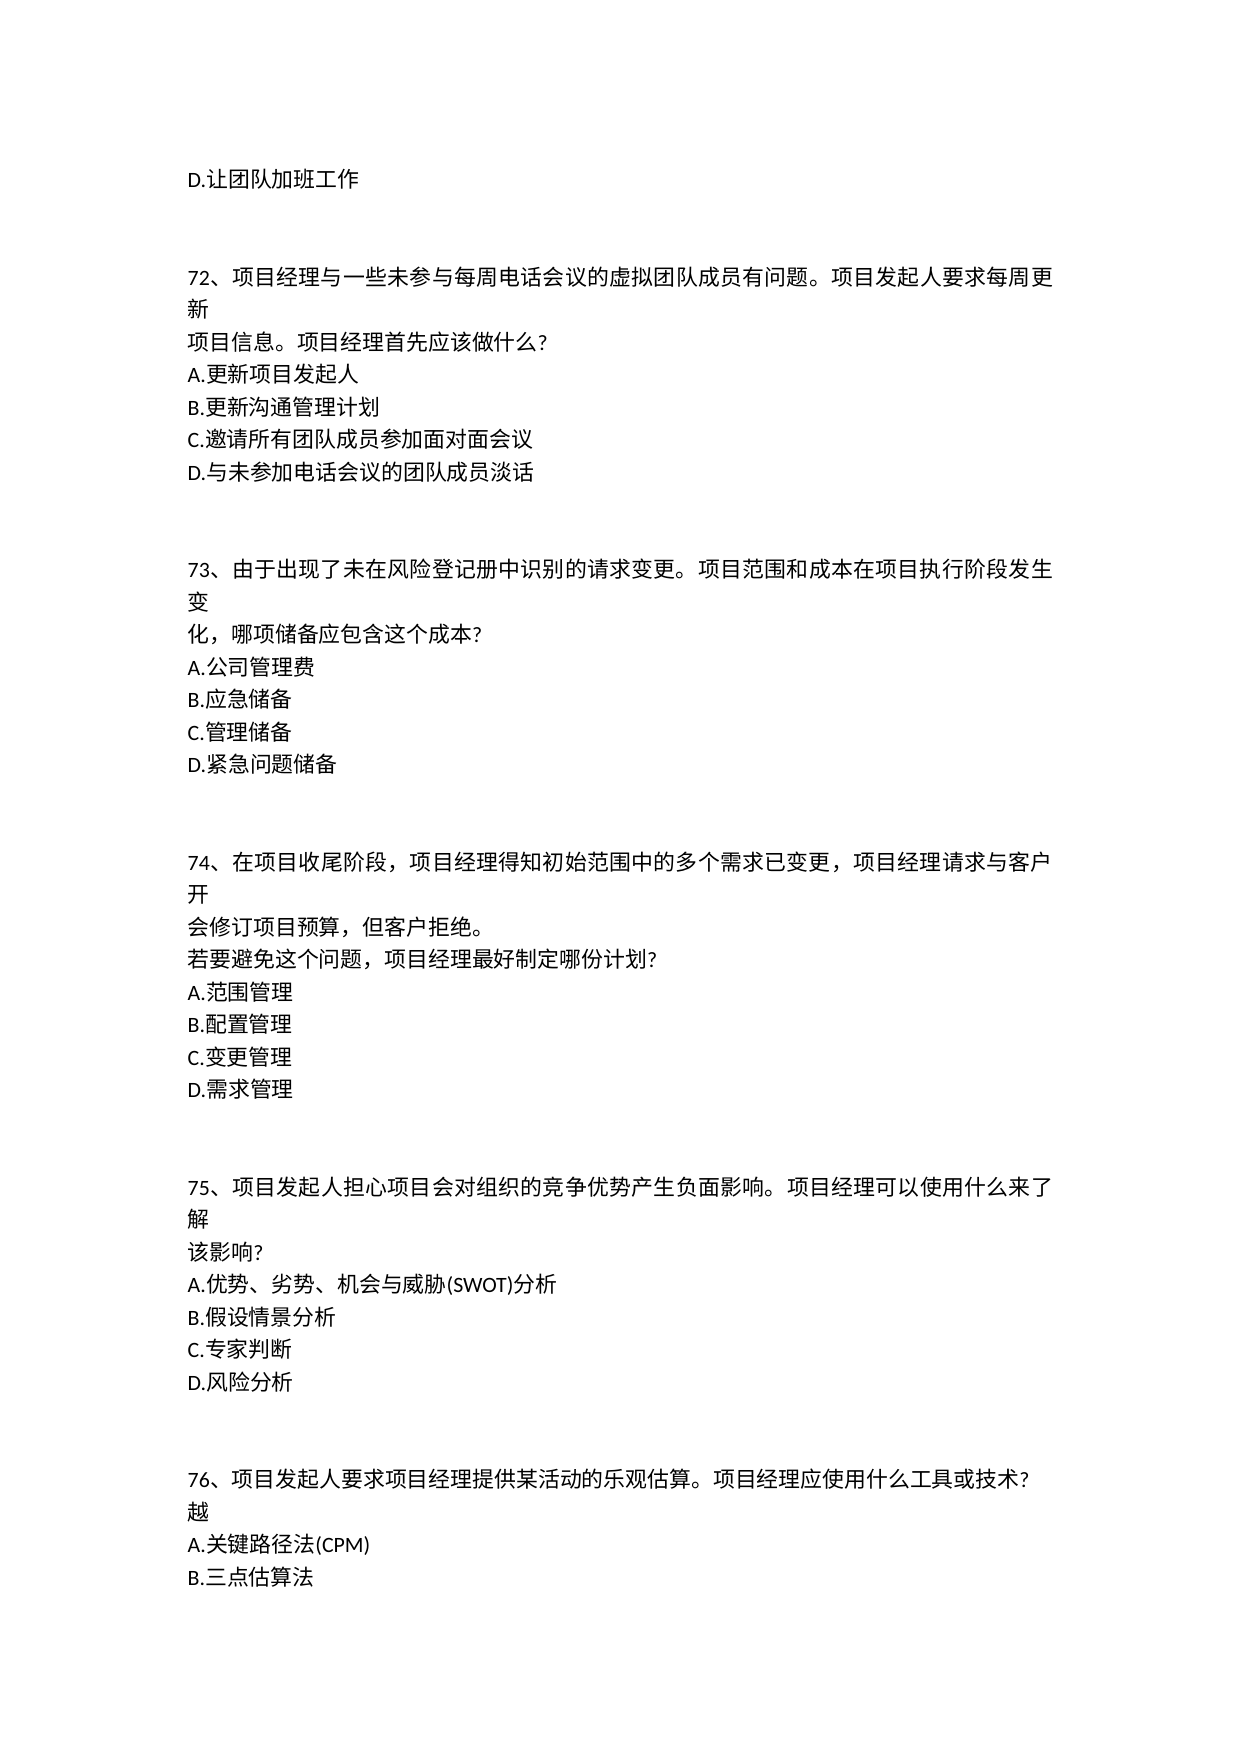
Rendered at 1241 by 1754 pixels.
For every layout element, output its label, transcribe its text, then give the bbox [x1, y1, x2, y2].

text D.风险分析 [187, 1364, 1053, 1397]
text 化，哪项储备应包含这个成本? [187, 617, 1053, 649]
text A.更新项目发起人 [187, 357, 1053, 389]
text C.管理储备 [187, 714, 1053, 747]
text A.关键路径法(CPM) [187, 1527, 1053, 1559]
text C.变更管理 [187, 1039, 1053, 1072]
text D.与未参加电话会议的团队成员淡话 [187, 454, 1053, 487]
text 73、由于出现了未在风险登记册中识别的请求变更。项目范围和成本在项目执行阶段发生变 [187, 552, 1053, 617]
text C.专家判断 [187, 1332, 1053, 1364]
text 若要避免这个问题，项目经理最好制定哪份计划? [187, 942, 1053, 974]
text A.公司管理费 [187, 649, 1053, 682]
text A.优势、劣势、机会与威胁(SWOT)分析 [187, 1267, 1053, 1299]
text 该影响? [187, 1234, 1053, 1267]
text 越 [187, 1494, 1053, 1527]
text B.更新沟通管理计划 [187, 389, 1053, 422]
text 72、项目经理与一些未参与每周电话会议的虚拟团队成员有问题。项目发起人要求每周更新 [187, 259, 1053, 324]
text A.范围管理 [187, 974, 1053, 1007]
text B.三点估算法 [187, 1559, 1053, 1592]
text D.让团队加班工作 [187, 162, 1053, 194]
text 会修订项目预算，但客户拒绝。 [187, 909, 1053, 942]
text 75、项目发起人担心项目会对组织的竞争优势产生负面影响。项目经理可以使用什么来了解 [187, 1169, 1053, 1234]
text C.邀请所有团队成员参加面对面会议 [187, 422, 1053, 454]
text D.紧急问题储备 [187, 747, 1053, 779]
text 76、项目发起人要求项目经理提供某活动的乐观估算。项目经理应使用什么工具或技术? [187, 1462, 1053, 1494]
text B.假设情景分析 [187, 1299, 1053, 1332]
text B.应急储备 [187, 682, 1053, 714]
text D.需求管理 [187, 1072, 1053, 1104]
text 74、在项目收尾阶段，项目经理得知初始范围中的多个需求已变更，项目经理请求与客户开 [187, 844, 1053, 909]
text B.配置管理 [187, 1007, 1053, 1039]
text 项目信息。项目经理首先应该做什么? [187, 324, 1053, 357]
